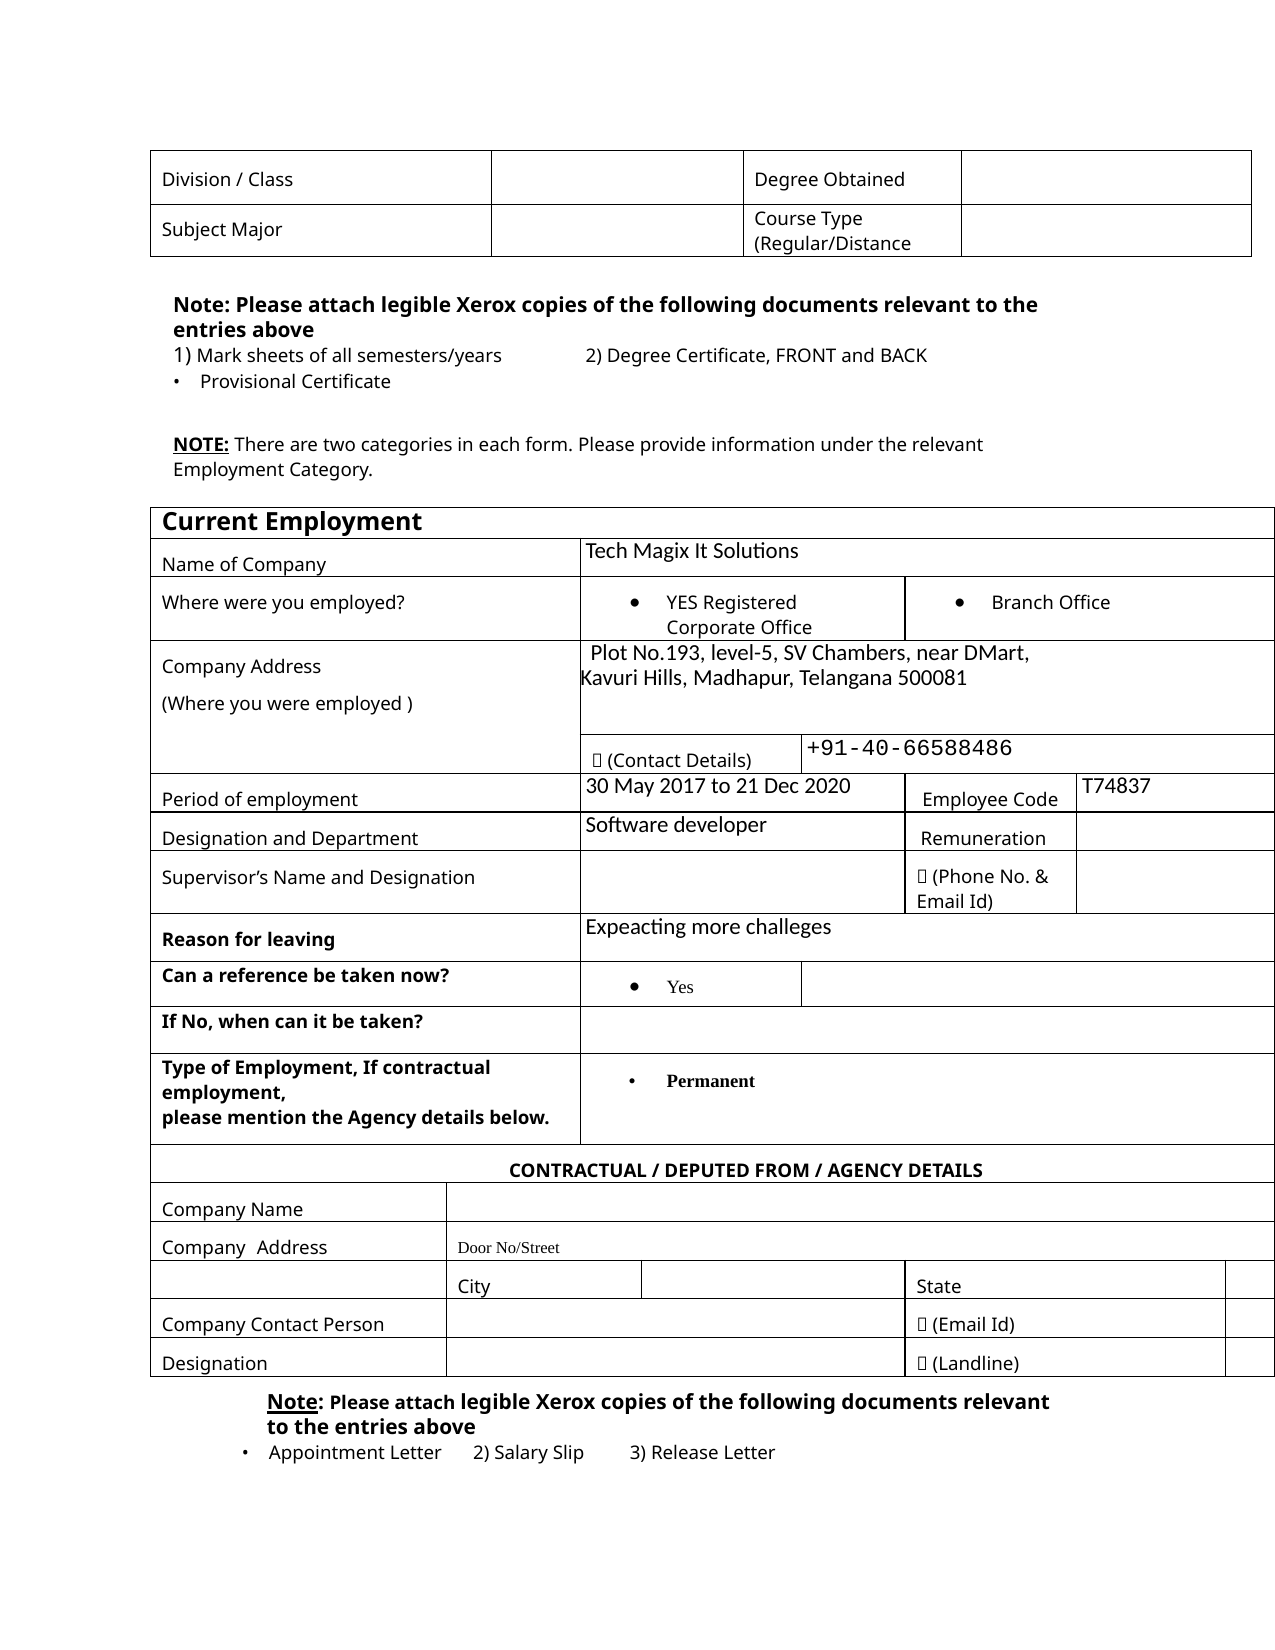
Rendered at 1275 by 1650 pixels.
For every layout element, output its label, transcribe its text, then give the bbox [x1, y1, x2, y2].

table_cell [962, 151, 1251, 204]
table_cell [492, 205, 743, 256]
table_cell Plot No.193, level-5, SV Chambers, near DMart, Kavuri Hills, Madhapur, Telangana 500081 [581, 641, 1274, 734]
table_cell +91-40-66588486 [802, 735, 1274, 773]
table_cell [581, 1007, 1274, 1053]
table_cell Remuneration [906, 813, 1076, 850]
table_cell Company Contact Person [151, 1299, 446, 1337]
table_cell City [447, 1261, 641, 1298]
table_cell Course Type (Regular/Distance [744, 205, 961, 256]
table_cell Type of Employment, If contractual employment, please mention the Agency details below. [151, 1054, 580, 1144]
table_cell Supervisor’s Name and Designation [151, 851, 580, 913]
table_cell [1226, 1299, 1274, 1337]
table_cell CONTRACTUAL / DEPUTED FROM / AGENCY DETAILS [151, 1145, 1274, 1182]
table_cell State [906, 1261, 1225, 1298]
table_cell Division / Class [151, 151, 491, 204]
table_cell Yes [581, 962, 801, 1006]
table_cell  (Contact Details) [581, 735, 801, 773]
table_cell YES Registered Corporate Office [581, 577, 904, 639]
table_cell [1077, 851, 1274, 913]
table_cell Where were you employed? [151, 577, 580, 639]
table_cell [581, 851, 904, 913]
text 1) Mark sheets of all semesters/years 2) Degree Certificate, FRONT and BACK [173, 343, 1125, 368]
table_cell [447, 1183, 1274, 1221]
table_cell [492, 151, 743, 204]
table_cell  (Email Id) [906, 1299, 1225, 1337]
table_cell [1226, 1338, 1274, 1376]
table_cell [962, 205, 1251, 256]
table_cell Employee Code [906, 774, 1076, 811]
text NOTE: There are two categories in each form. Please provide information under the relevant Employment Category. [173, 431, 1071, 481]
table_cell Period of employment [151, 774, 580, 811]
table_cell Company Address [151, 1222, 446, 1259]
table_cell [1226, 1261, 1274, 1298]
list Provisional Certificate [173, 368, 1125, 393]
table_cell  (Phone No. & Email Id) [906, 851, 1076, 913]
table_cell 30 May 2017 to 21 Dec 2020 [581, 774, 904, 811]
table_cell Tech Magix It Solutions [581, 539, 1274, 576]
table_cell [642, 1261, 904, 1298]
table_cell If No, when can it be taken? [151, 1007, 580, 1053]
table_cell Degree Obtained [744, 151, 961, 204]
table_cell Designation [151, 1338, 446, 1376]
table_cell Subject Major [151, 205, 491, 256]
table_cell Name of Company [151, 539, 580, 576]
table_cell Software developer [581, 813, 904, 850]
table_cell Company Address (Where you were employed ) [151, 641, 580, 773]
table_cell Branch Office [906, 577, 1274, 639]
text Note: Please attach legible Xerox copies of the following documents relevant to the entries above [173, 293, 1071, 343]
table_cell Can a reference be taken now? [151, 962, 580, 1006]
list Appointment Letter 2) Salary Slip 3) Release Letter [242, 1439, 1125, 1464]
table_cell [151, 1261, 446, 1298]
table_cell Company Name [151, 1183, 446, 1221]
table_cell T74837 [1077, 774, 1274, 811]
table_cell Designation and Department [151, 813, 580, 850]
text Note: Please attach legible Xerox copies of the following documents relevant to the entries above [267, 1389, 1071, 1439]
table_cell [1077, 813, 1274, 850]
table_cell Permanent [581, 1054, 1274, 1144]
table_header Current Employment [151, 508, 1274, 537]
table_cell [802, 962, 1274, 1006]
table_cell Expeacting more challeges [581, 914, 1274, 961]
table_cell Door No/Street [447, 1222, 1274, 1259]
table_cell [447, 1299, 904, 1337]
table_cell  (Landline) [906, 1338, 1225, 1376]
table_cell [447, 1338, 904, 1376]
table_cell Reason for leaving [151, 914, 580, 961]
